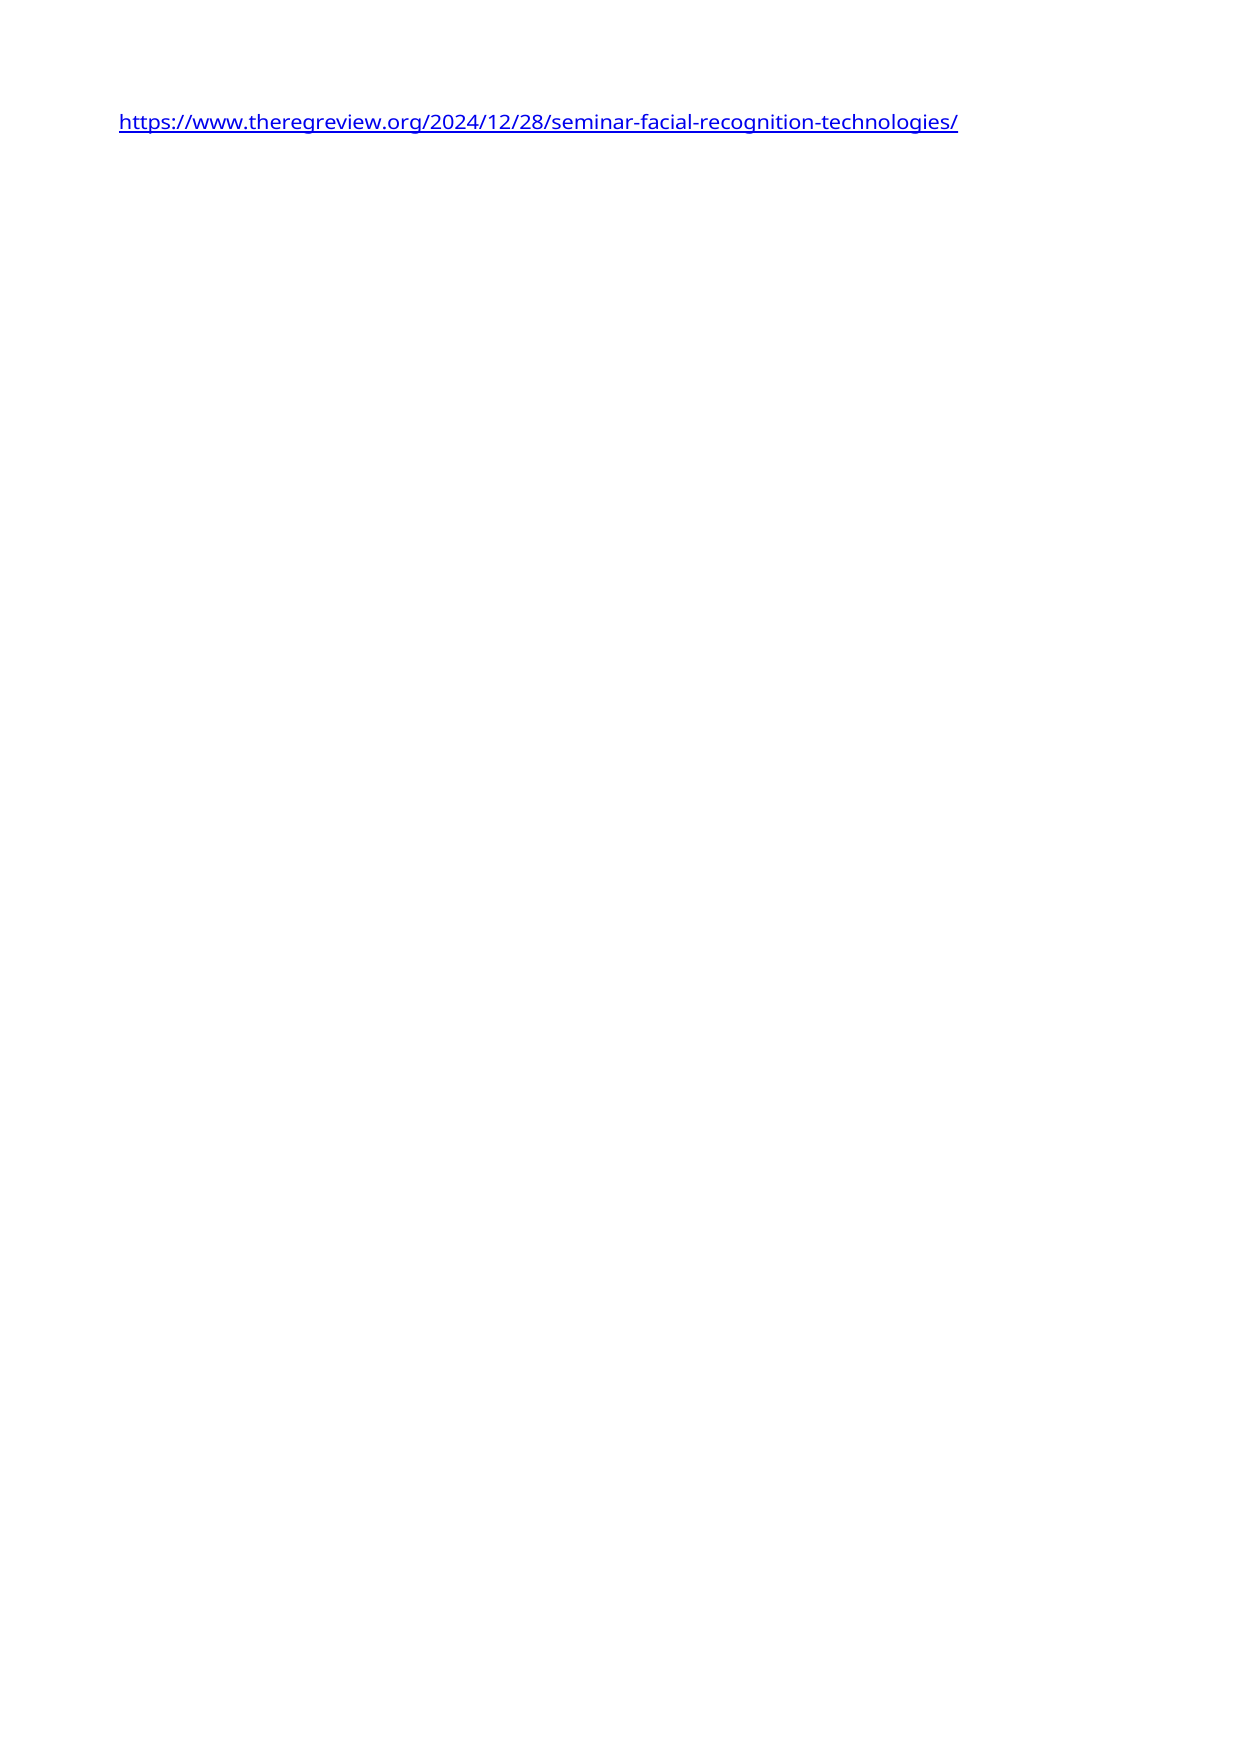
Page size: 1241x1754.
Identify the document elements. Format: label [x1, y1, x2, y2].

list [119, 108, 1124, 135]
